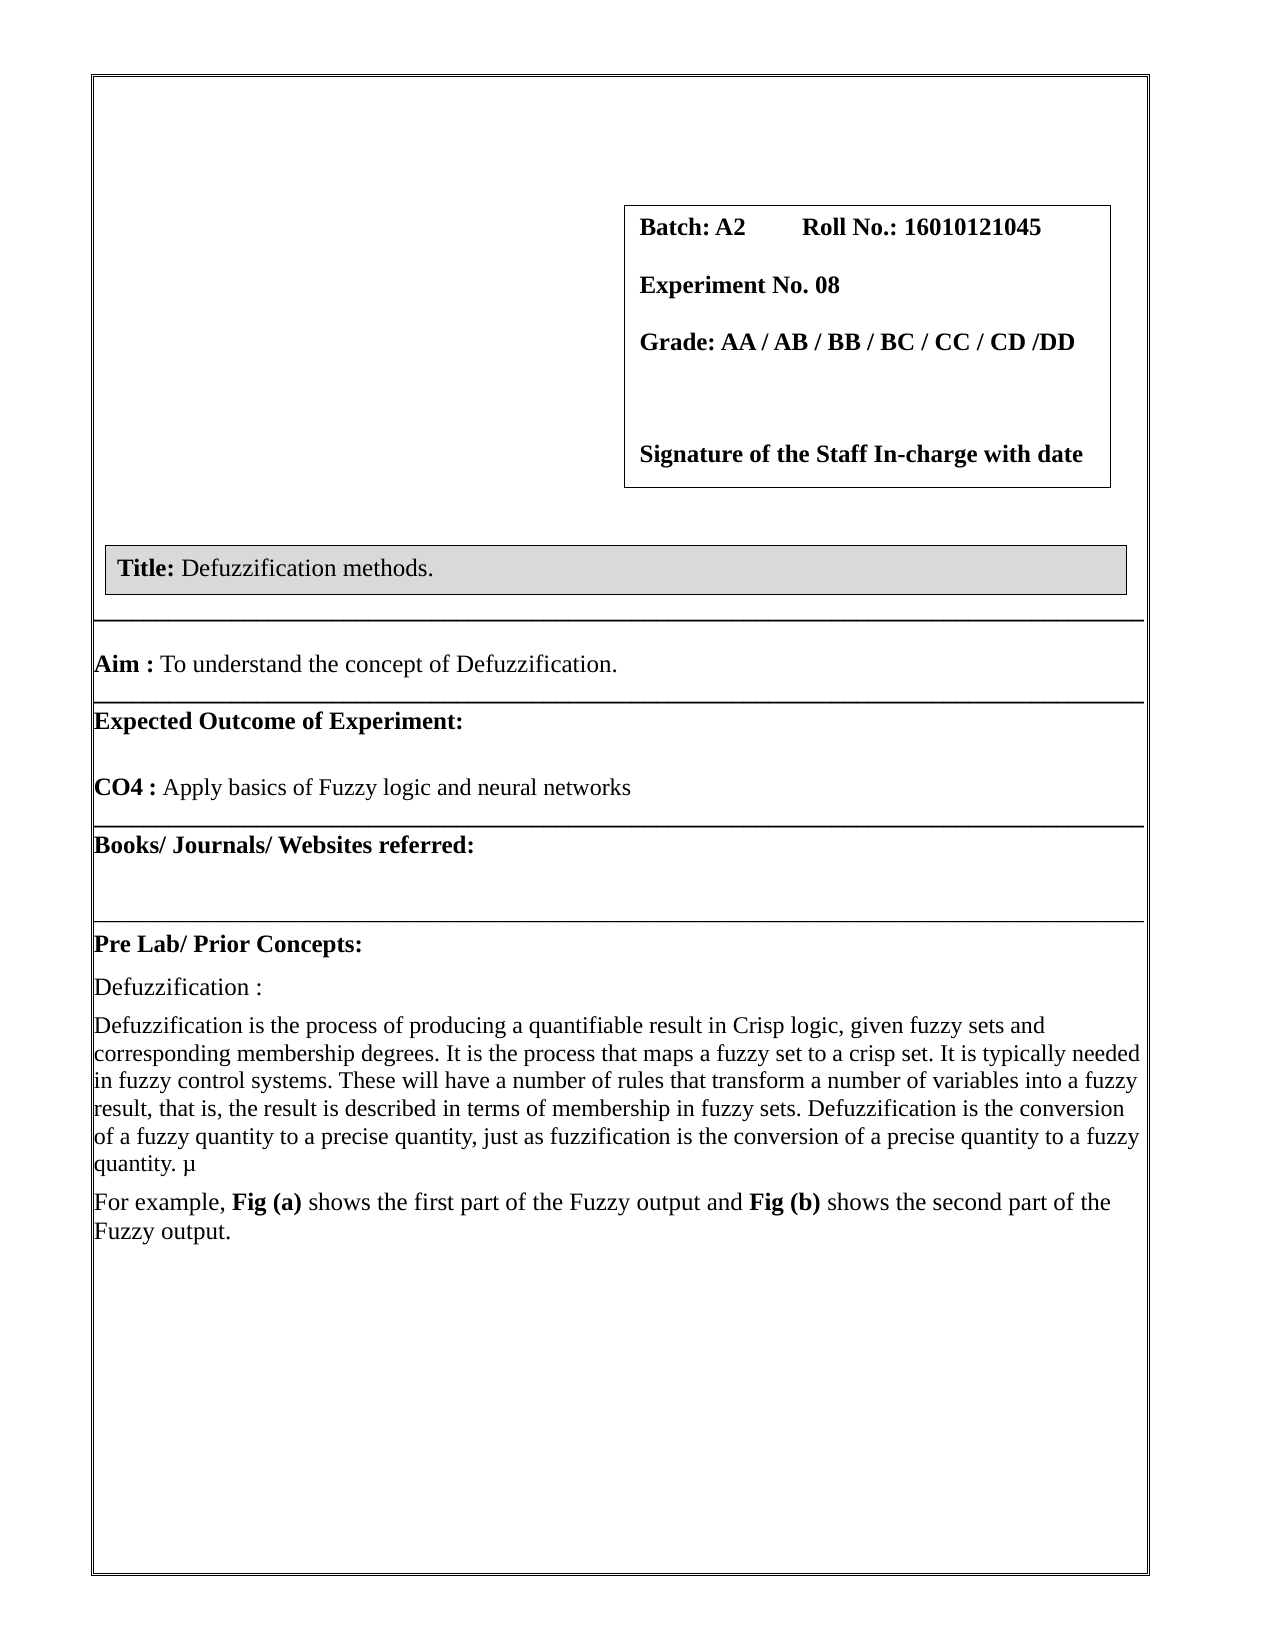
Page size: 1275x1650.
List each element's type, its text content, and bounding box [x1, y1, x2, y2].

text CO4 : Apply basics of Fuzzy logic and neural networks ____________________________________________________________________________________ [94, 772, 1147, 830]
text Defuzzification is the process of producing a quantifiable result in Crisp logic, given fuzzy sets and corresponding membership degrees. It is the process that maps a fuzzy set to a crisp set. It is typically needed in fuzzy control systems. These will have a number of rules that transform a number of variables into a fuzzy result, that is, the result is described in terms of membership in fuzzy sets. Defuzzification is the conversion of a fuzzy quantity to a precise quantity, just as fuzzification is the conversion of a precise quantity to a fuzzy quantity. µ [94, 1011, 1147, 1177]
text Expected Outcome of Experiment: [94, 706, 1147, 735]
list ____________________________________________________________________________________ Pre Lab/ Prior Concepts: [94, 896, 1147, 957]
table_header Title: Defuzzification methods. [106, 546, 1126, 594]
text Aim : To understand the concept of Defuzzification. ____________________________________________________________________________________ [94, 649, 1147, 706]
text For example, Fig (a) shows the first part of the Fuzzy output and Fig (b) shows the second part of the Fuzzy output. [94, 1187, 1147, 1245]
text ____________________________________________________________________________________ [94, 595, 1147, 623]
text Defuzzification : [94, 972, 1147, 1001]
text Books/ Journals/ Websites referred: [94, 830, 1147, 858]
